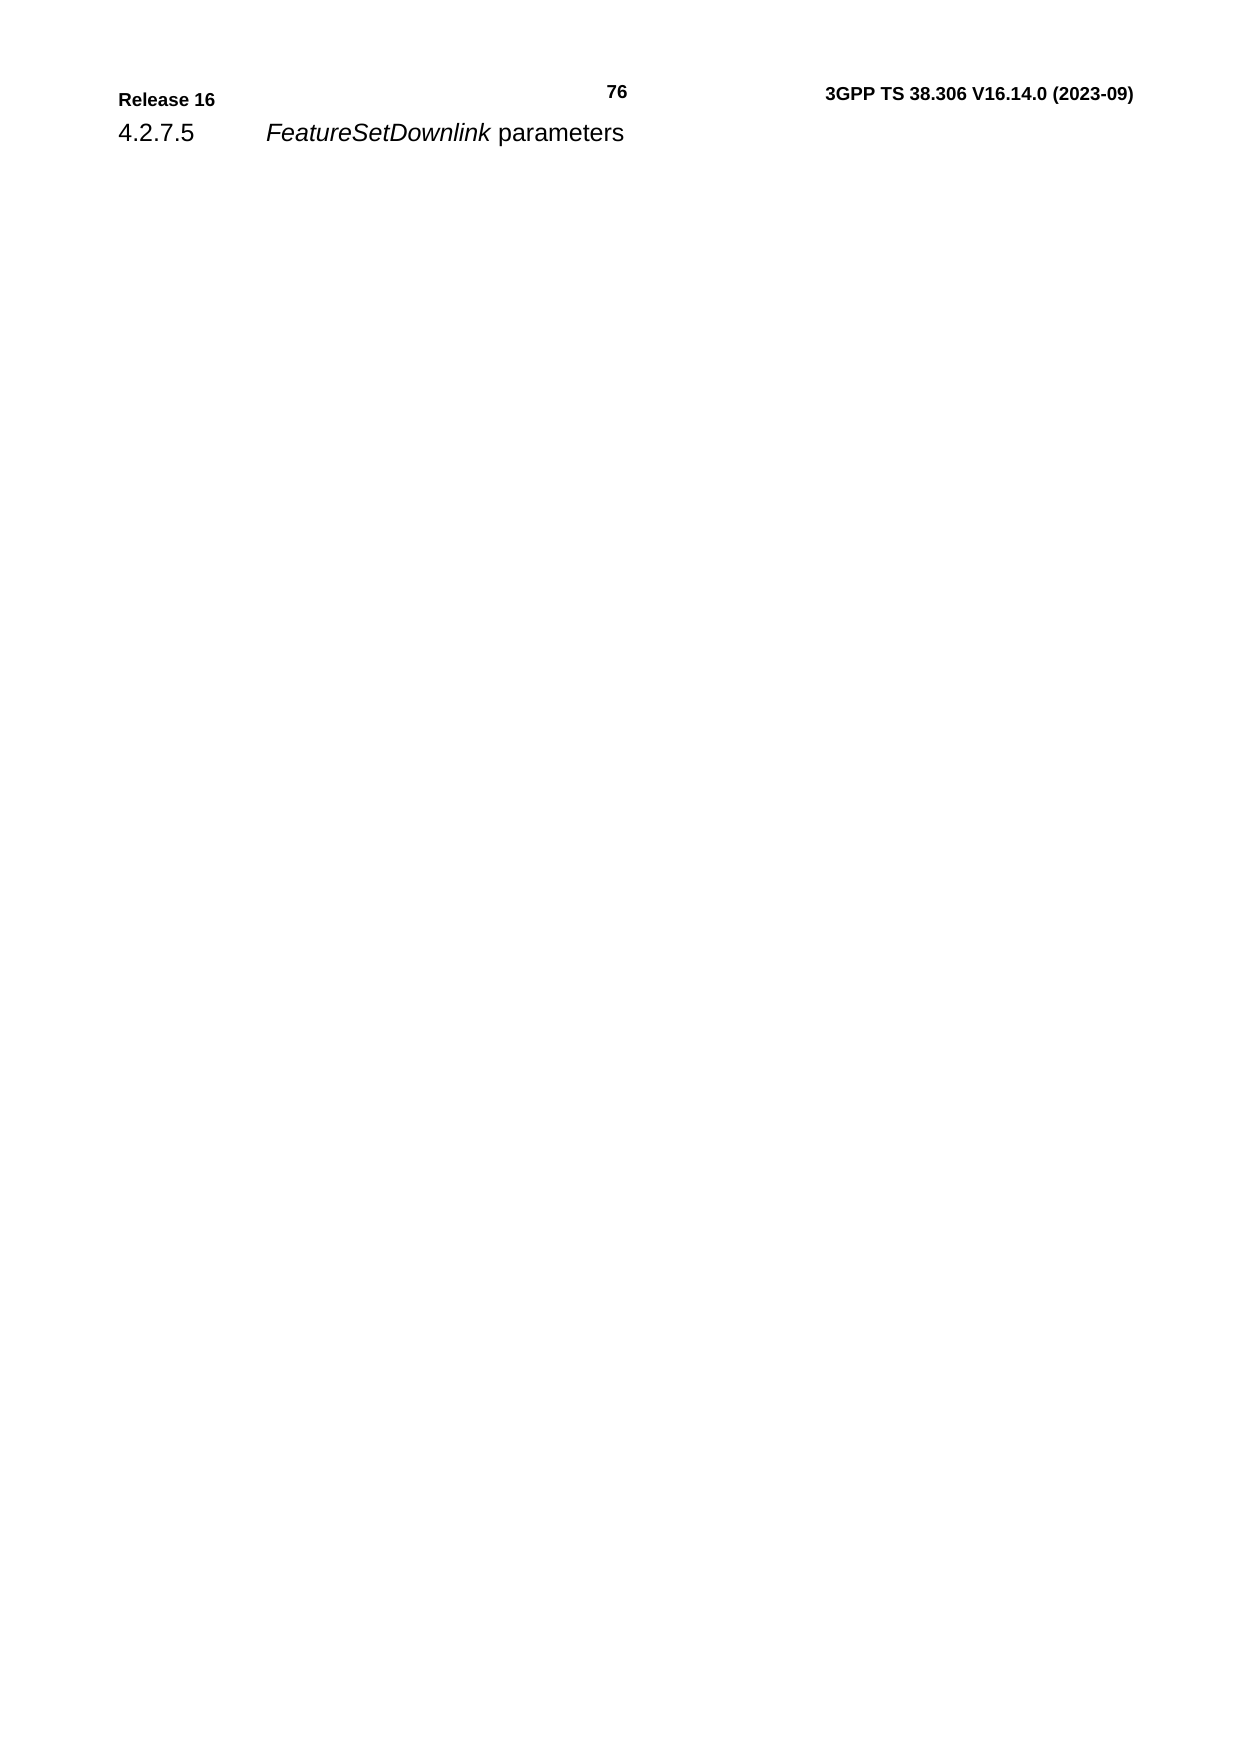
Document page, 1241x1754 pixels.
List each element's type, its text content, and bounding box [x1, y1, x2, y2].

subtitle 4.2.7.5 FeatureSetDownlink parameters [118, 118, 1122, 147]
